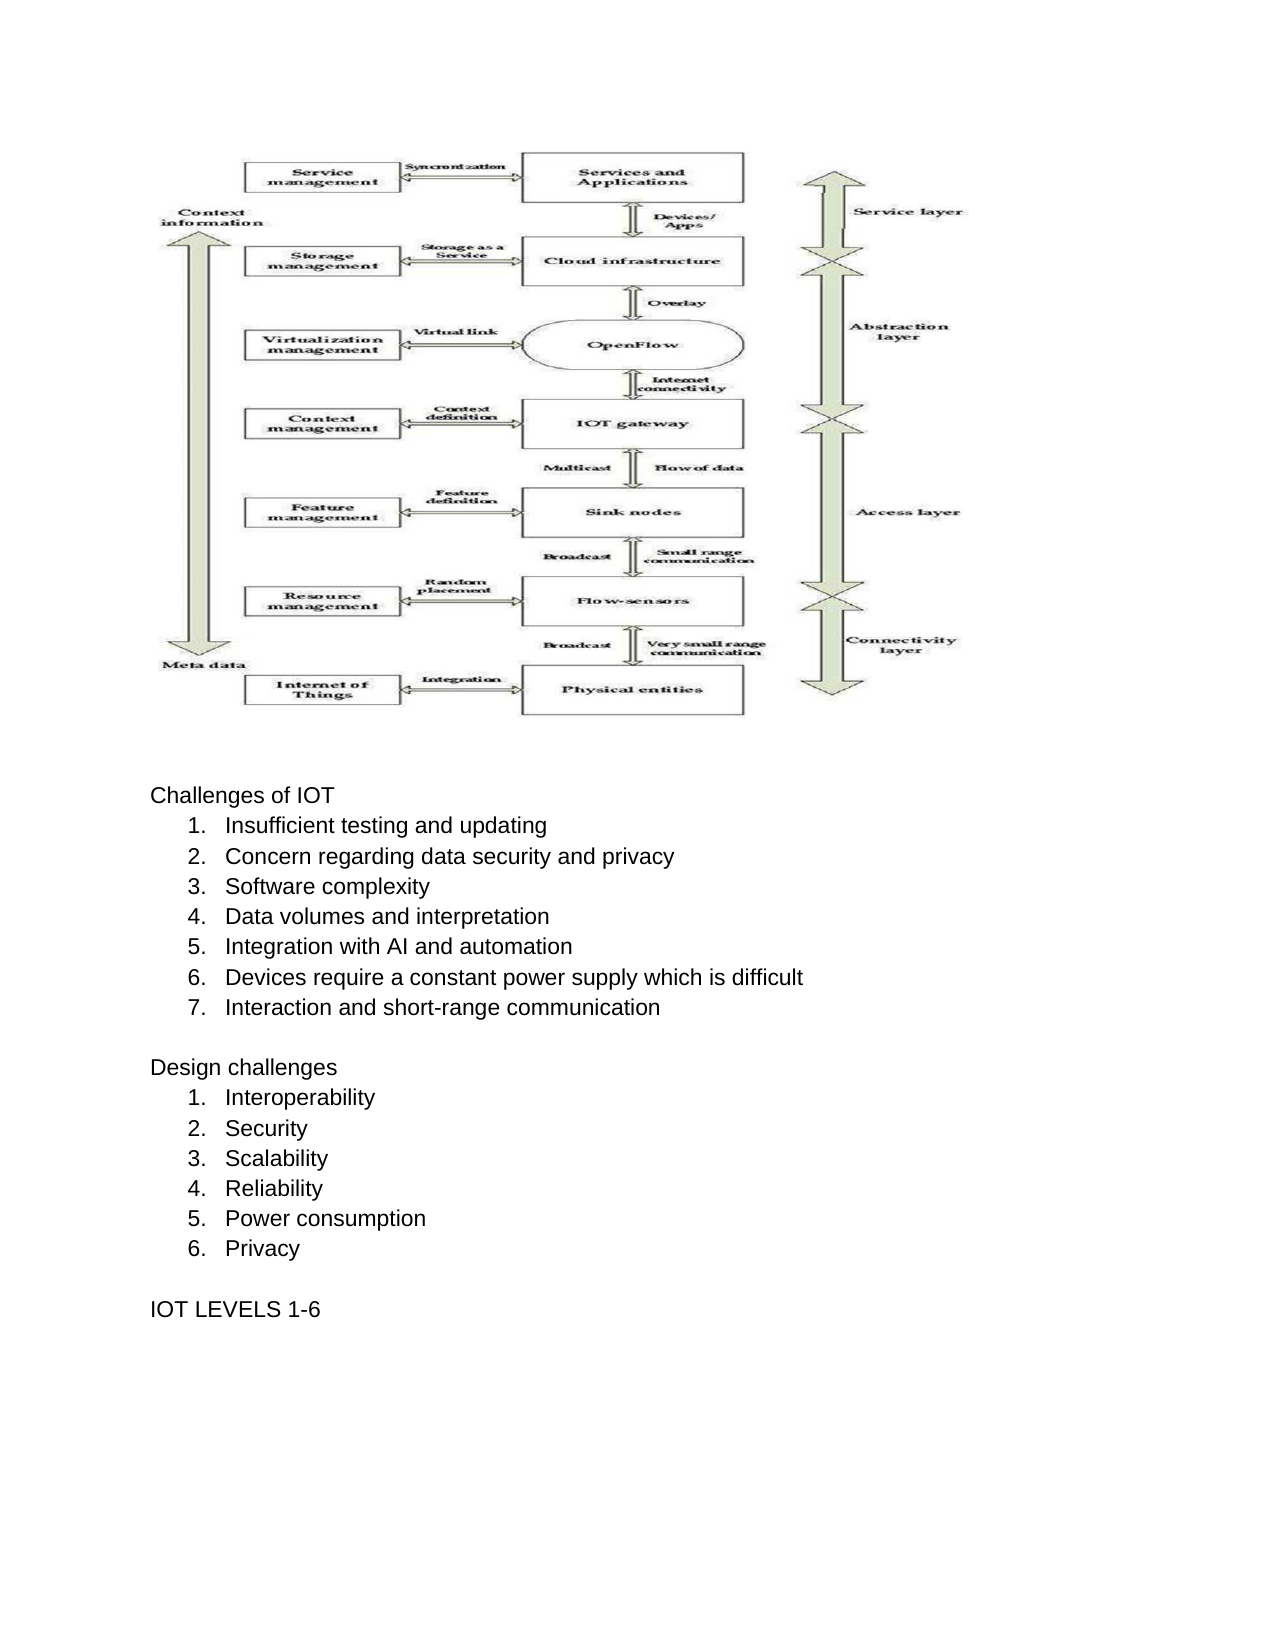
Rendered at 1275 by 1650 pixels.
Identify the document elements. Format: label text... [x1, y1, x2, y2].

list Privacy [187, 1235, 1125, 1262]
text Design challenges [150, 1054, 1125, 1081]
list Security [187, 1114, 1125, 1141]
picture [150, 150, 969, 718]
list Integration with AI and automation [187, 933, 1125, 960]
list Reliability [187, 1175, 1125, 1201]
list Insufficient testing and updating [187, 812, 1125, 839]
list Interaction and short-range communication [187, 994, 1125, 1020]
list Data volumes and interpretation [187, 903, 1125, 929]
text Challenges of IOT [150, 782, 1125, 809]
text IOT LEVELS 1-6 [150, 1296, 1125, 1322]
list Power consumption [187, 1205, 1125, 1232]
list Interoperability [187, 1084, 1125, 1111]
list Scalability [187, 1145, 1125, 1171]
list Concern regarding data security and privacy [187, 843, 1125, 869]
list Software complexity [187, 873, 1125, 899]
list Devices require a constant power supply which is difficult [187, 963, 1125, 990]
